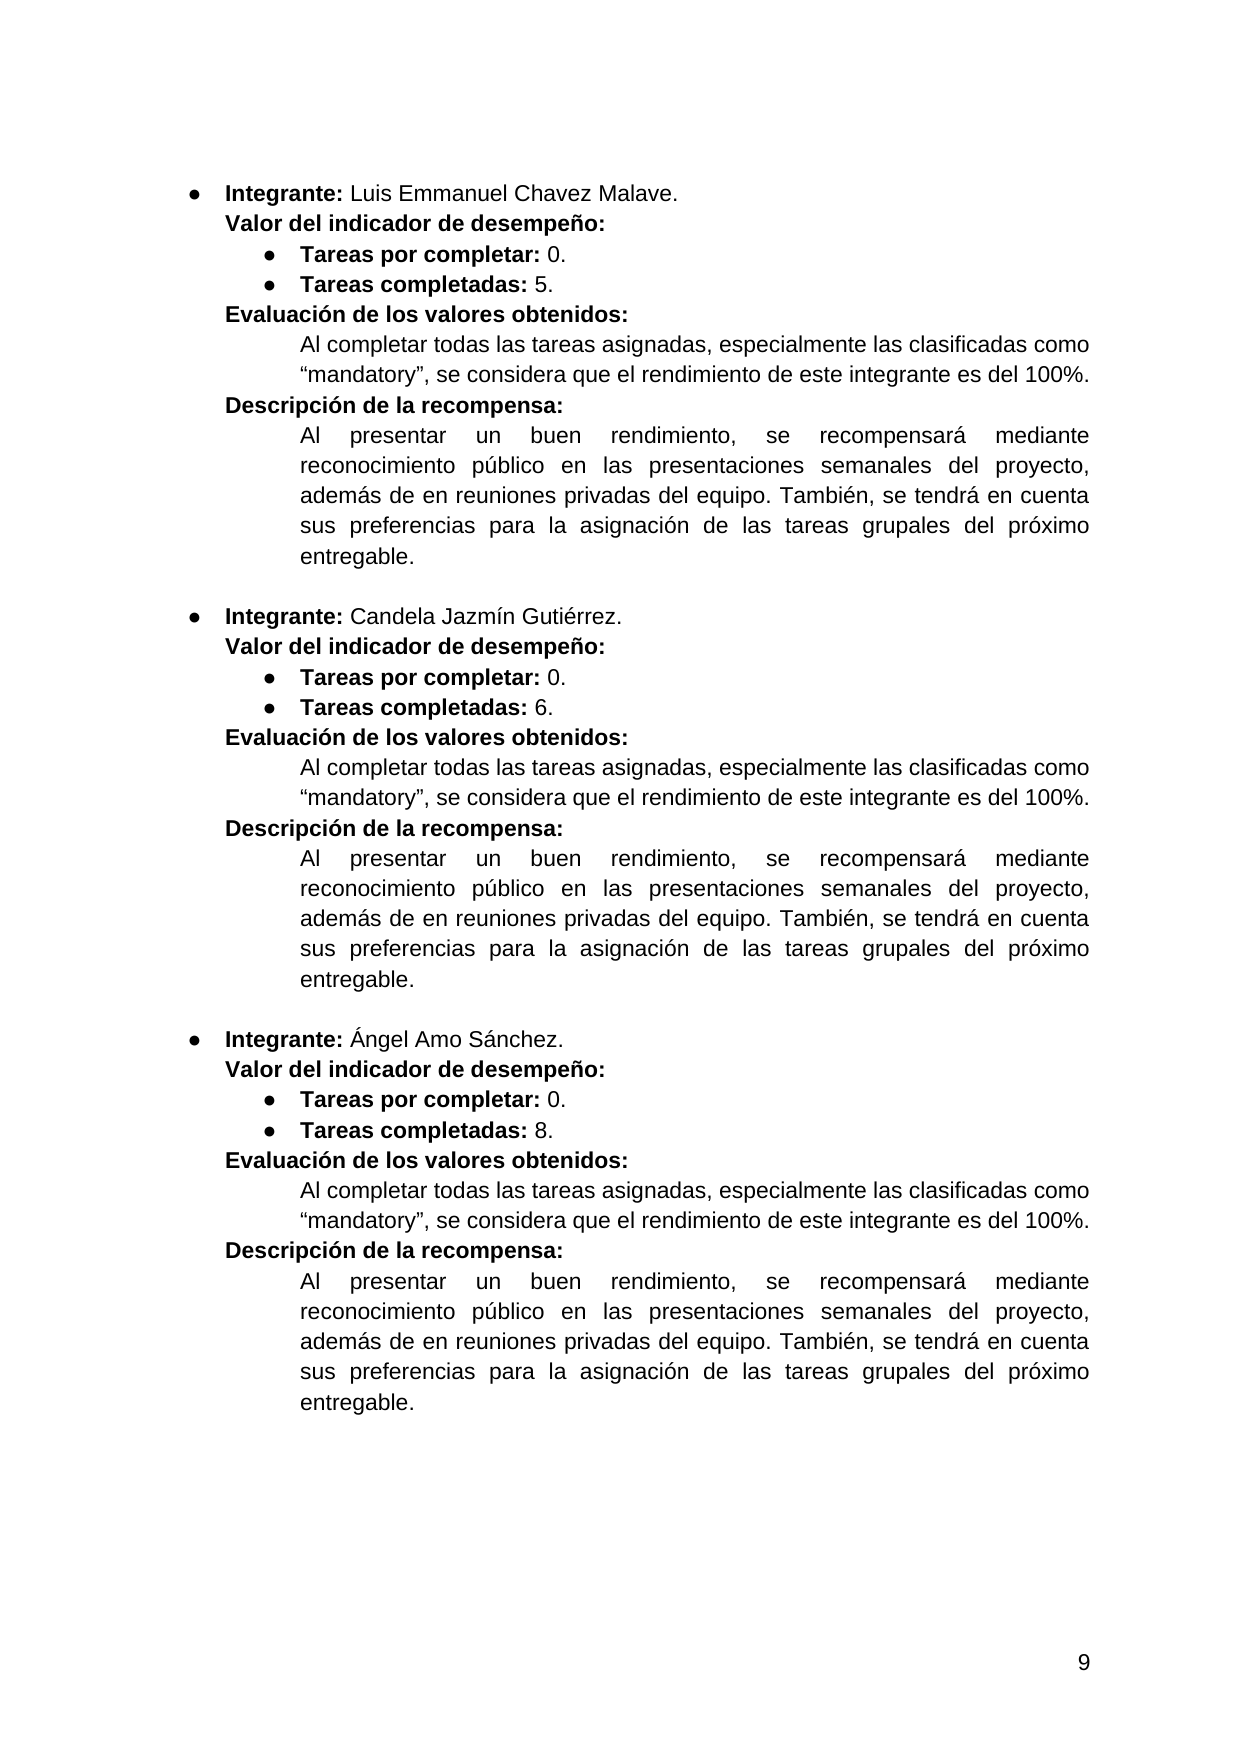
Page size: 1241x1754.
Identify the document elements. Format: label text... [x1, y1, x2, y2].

list Integrante: Luis Emmanuel Chavez Malave. [187, 180, 1090, 207]
list Tareas completadas: 8. [262, 1117, 1090, 1143]
text Evaluación de los valores obtenidos: [150, 301, 1090, 327]
list Integrante: Ángel Amo Sánchez. [187, 1026, 1090, 1052]
text Evaluación de los valores obtenidos: [150, 724, 1090, 750]
text Valor del indicador de desempeño: [150, 1056, 1090, 1083]
text Valor del indicador de desempeño: [150, 633, 1090, 660]
list Tareas completadas: 6. [262, 694, 1090, 720]
list Integrante: Candela Jazmín Gutiérrez. [187, 603, 1090, 629]
list Tareas completadas: 5. [262, 271, 1090, 297]
list Tareas por completar: 0. [262, 663, 1090, 690]
list Tareas por completar: 0. [262, 1086, 1090, 1113]
text Descripción de la recompensa: [150, 814, 1090, 841]
list Tareas por completar: 0. [262, 241, 1090, 267]
text Valor del indicador de desempeño: [150, 210, 1090, 237]
text Descripción de la recompensa: [150, 1237, 1090, 1264]
text Evaluación de los valores obtenidos: [150, 1147, 1090, 1173]
text Descripción de la recompensa: [150, 392, 1090, 418]
